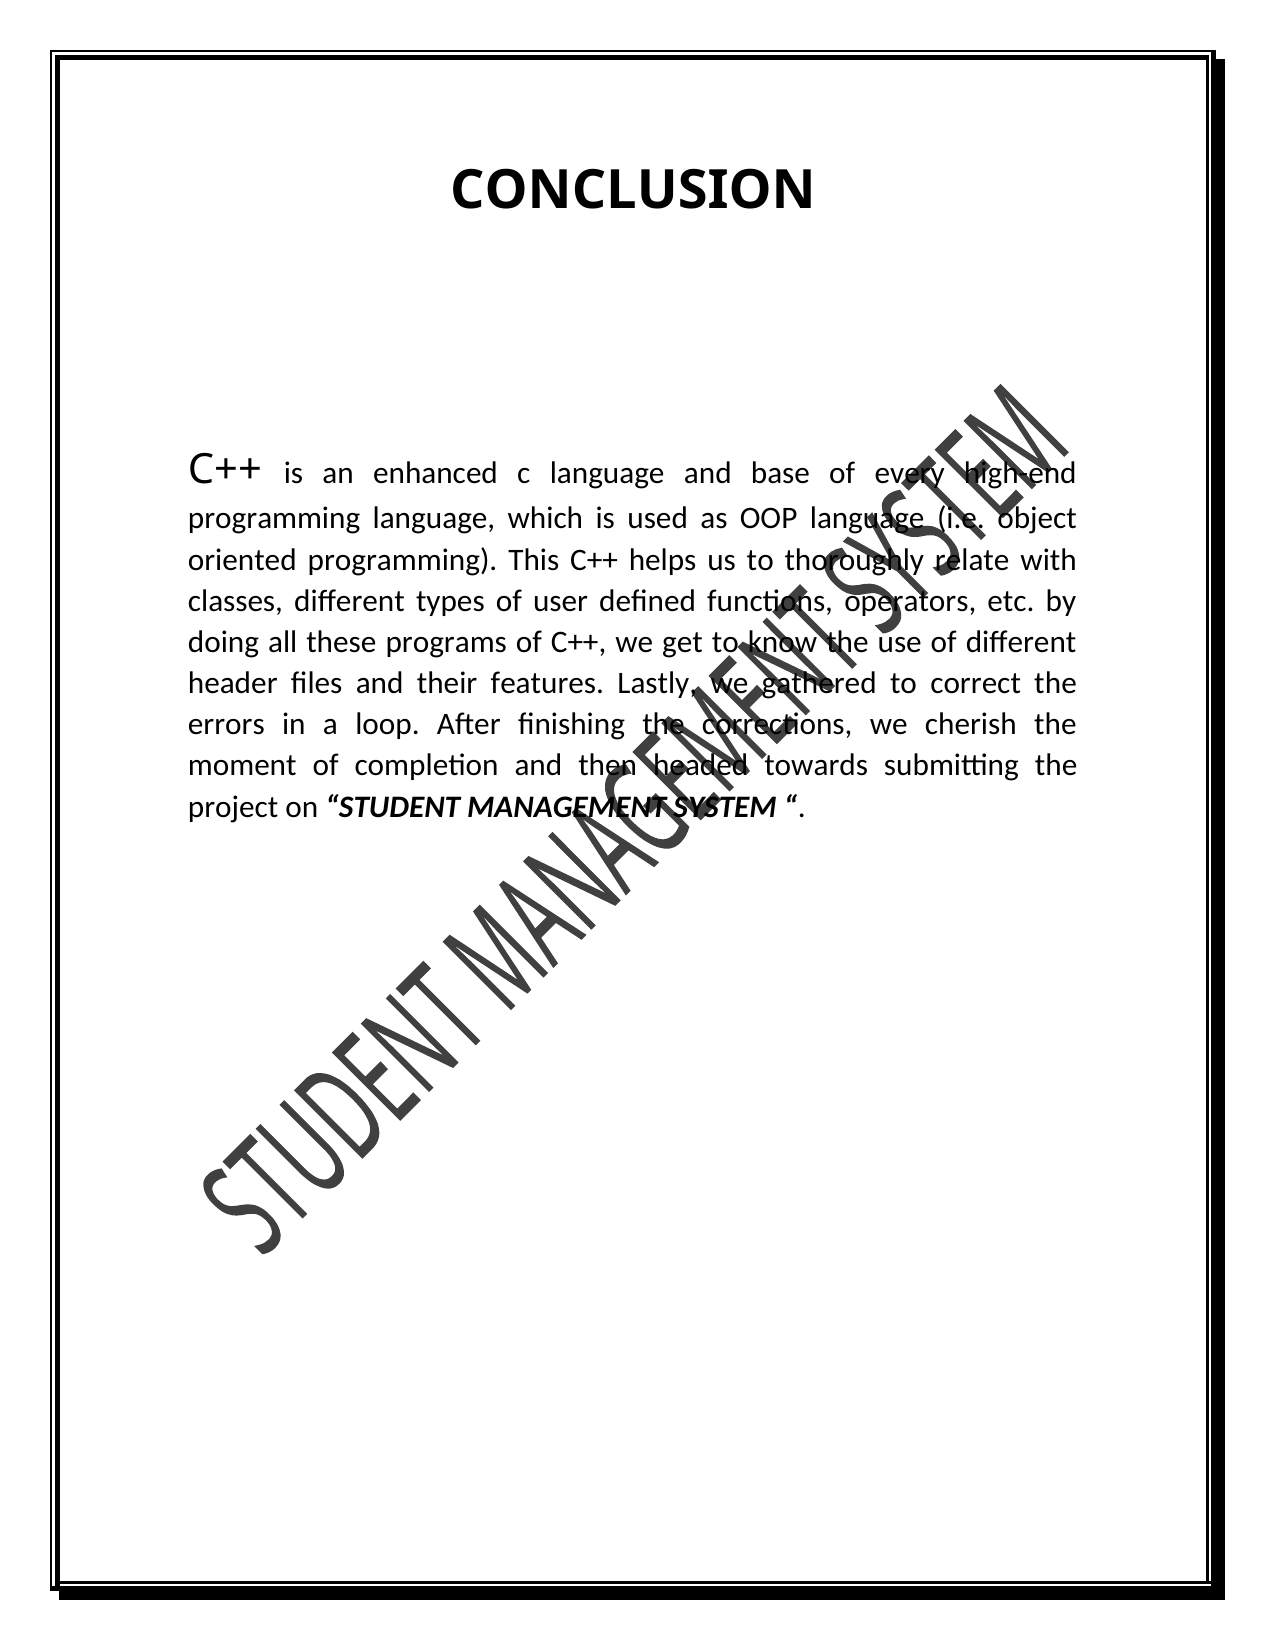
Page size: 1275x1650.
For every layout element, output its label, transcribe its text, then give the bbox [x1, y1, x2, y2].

text CONCLUSION [188, 150, 1078, 224]
text C++ is an enhanced c language and base of every high-end programming language, which is used as OOP language (i.e. object oriented programming). This C++ helps us to thoroughly relate with classes, different types of user defined functions, operators, etc. by doing all these programs of C++, we get to know the use of different header files and their features. Lastly, we gathered to correct the errors in a loop. After finishing the corrections, we cherish the moment of completion and then headed towards submitting the project on “STUDENT MANAGEMENT SYSTEM “. [188, 439, 1078, 825]
